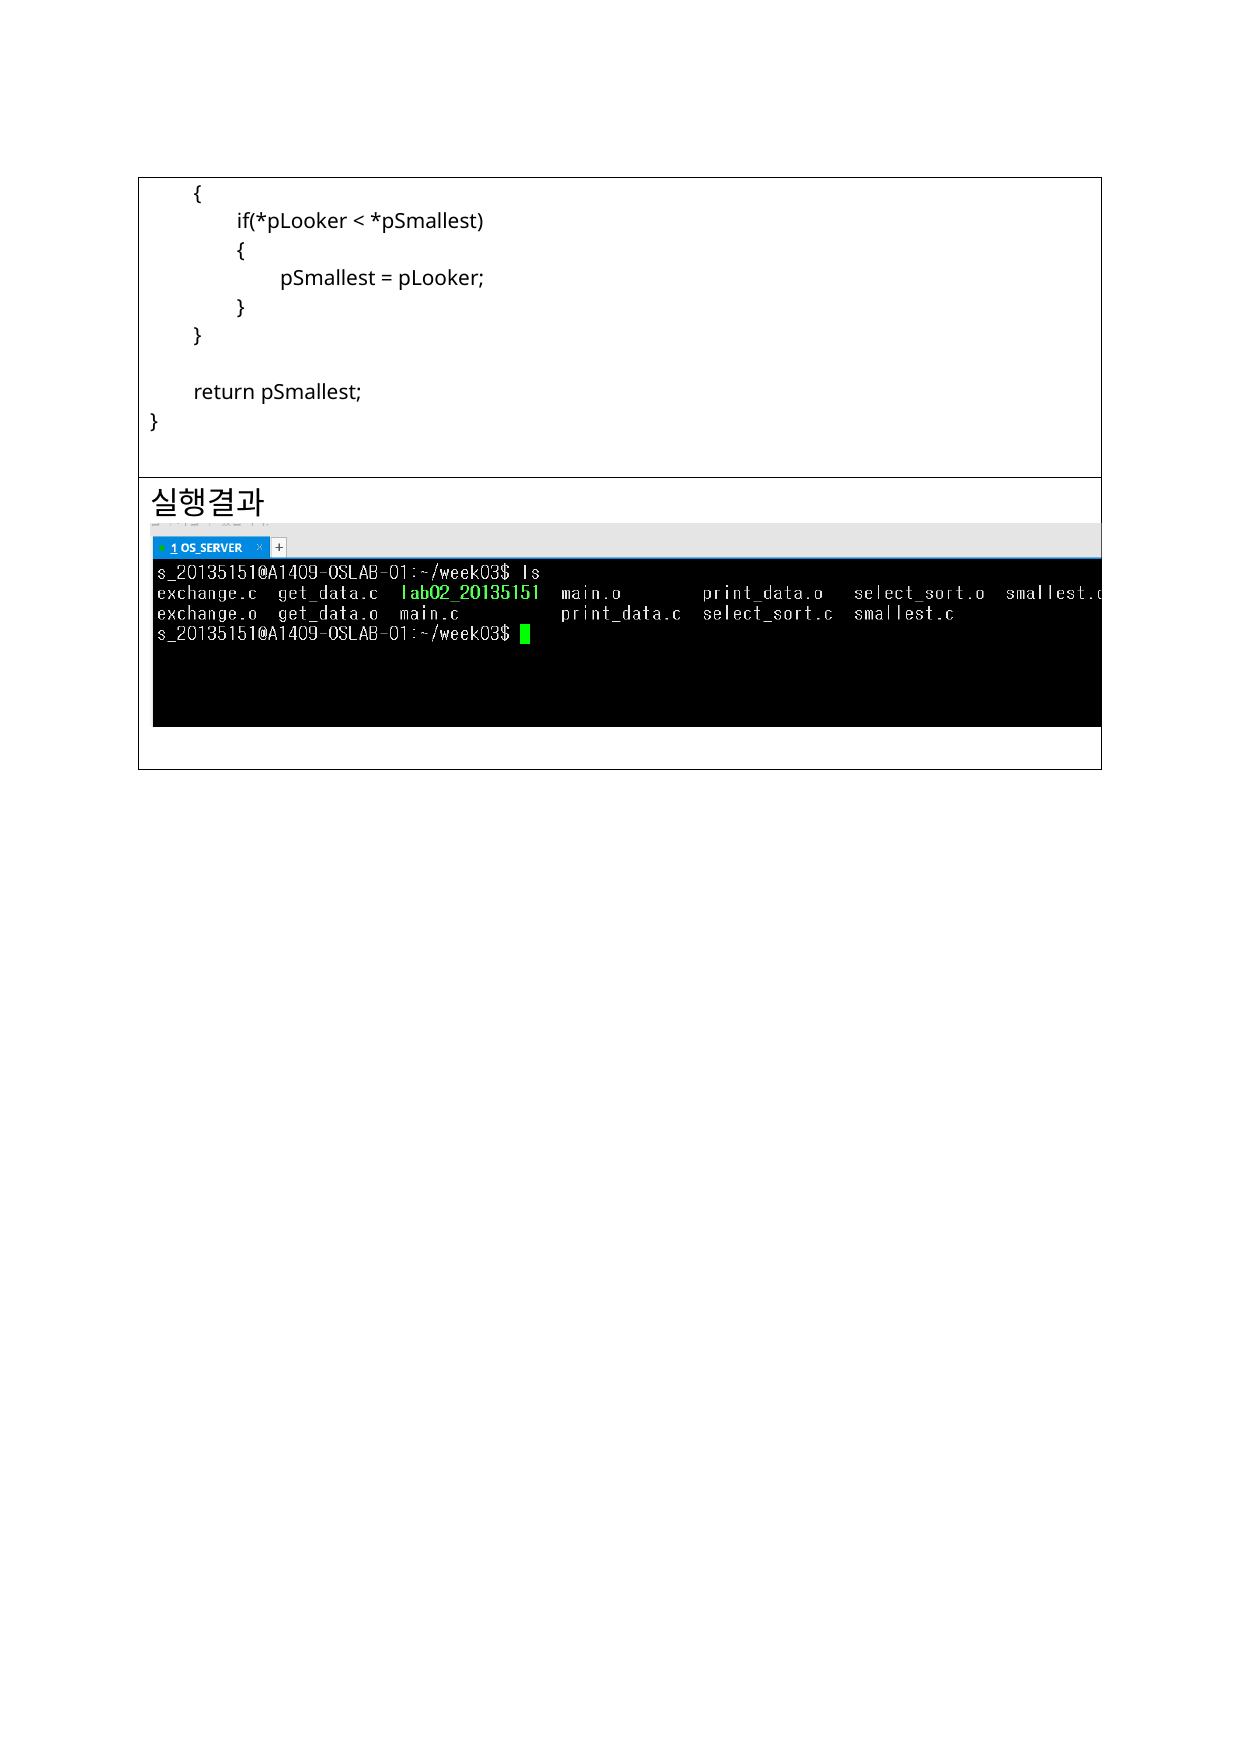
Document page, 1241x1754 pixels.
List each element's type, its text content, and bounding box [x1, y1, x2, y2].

table_cell 실행결과 [139, 478, 1101, 769]
picture [150, 523, 1102, 727]
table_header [139, 178, 1101, 477]
